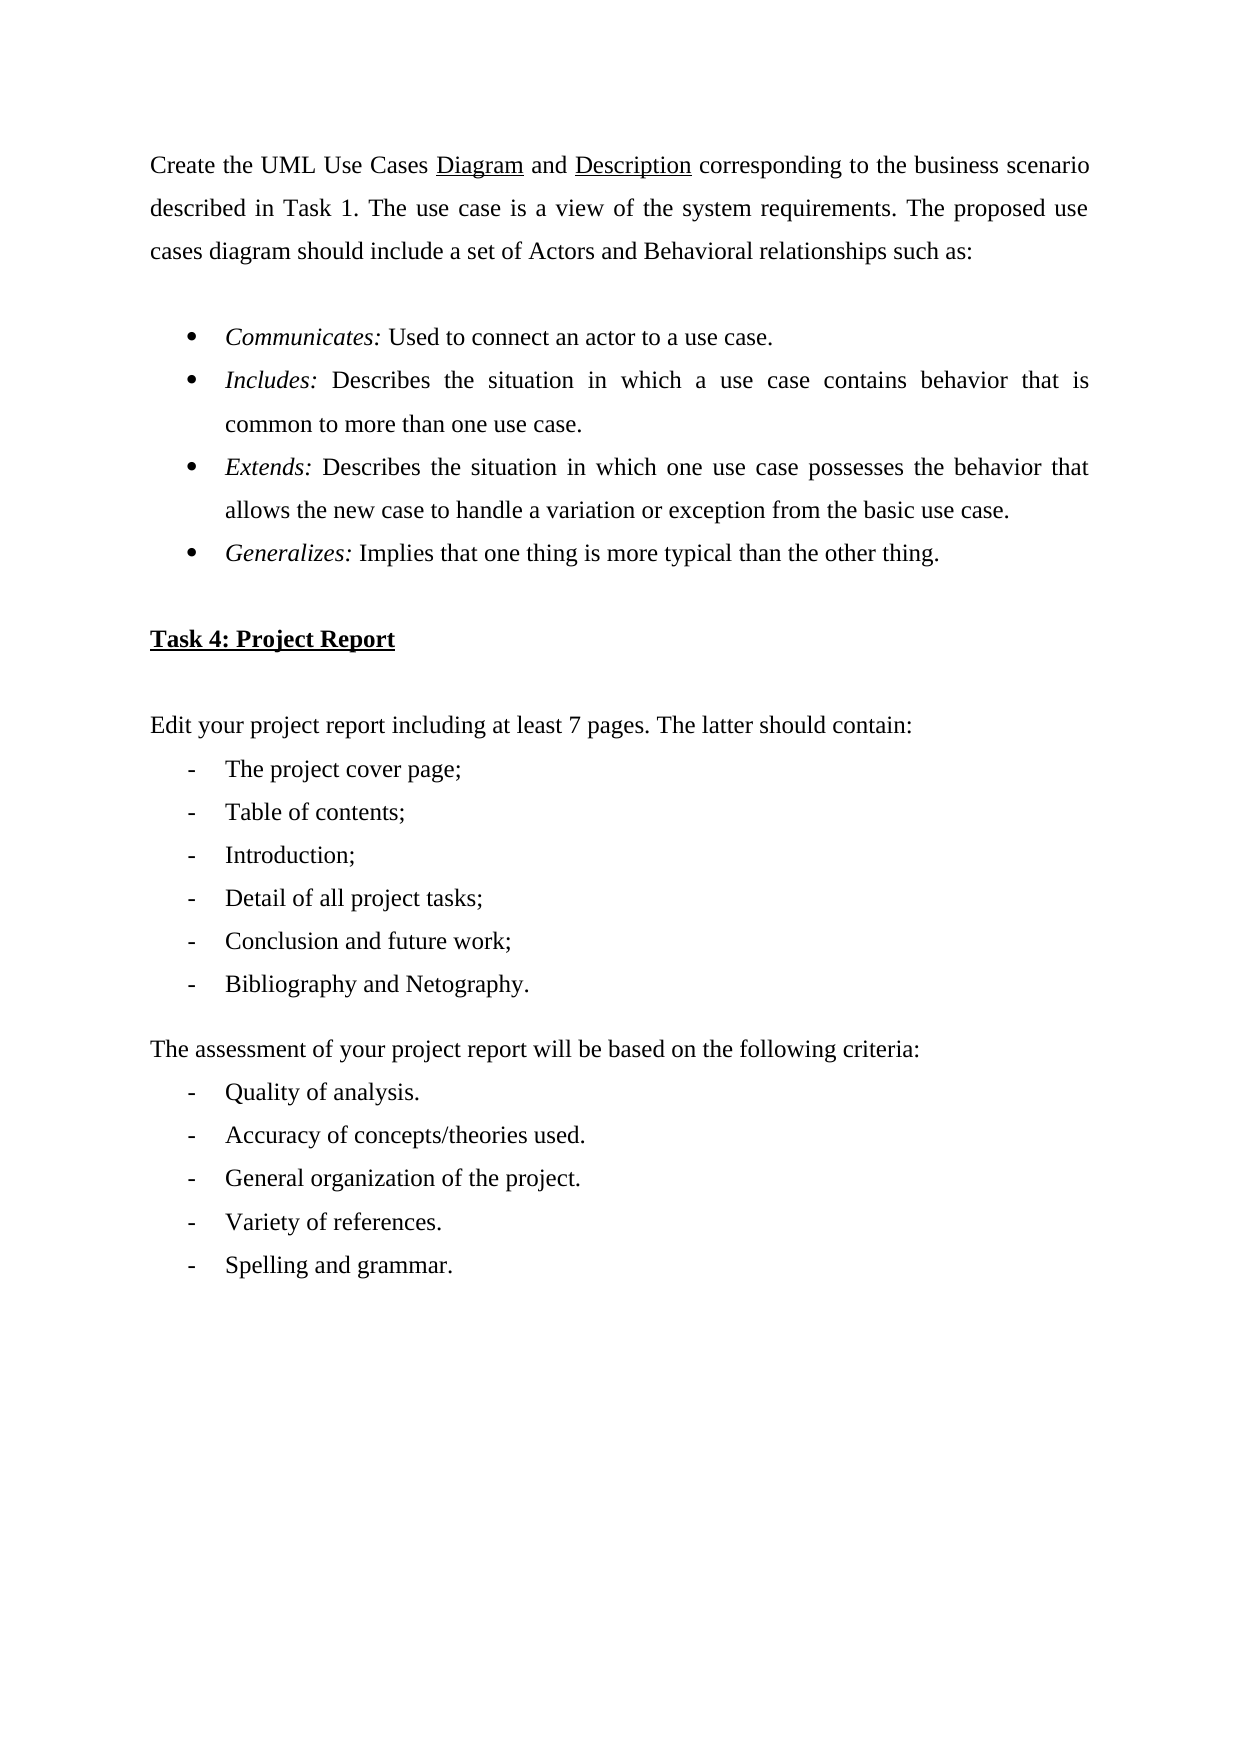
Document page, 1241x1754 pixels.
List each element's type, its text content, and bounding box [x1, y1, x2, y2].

subtitle Variety of references. [187, 1207, 1090, 1235]
subtitle Spelling and grammar. [187, 1250, 1090, 1278]
subtitle General organization of the project. [187, 1163, 1090, 1192]
subtitle Table of contents; [187, 797, 1090, 826]
list Extends: Describes the situation in which one use case possesses the behavior that allows the new case to handle a variation or exception from the basic use case. [187, 452, 1090, 524]
list Conclusion and future work; [187, 926, 1090, 955]
list Generalizes: Implies that one thing is more typical than the other thing. [187, 538, 1090, 567]
subtitle Accuracy of concepts/theories used. [187, 1120, 1090, 1149]
text Create the UML Use Cases Diagram and Description corresponding to the business scenario described in Task 1. The use case is a view of the system requirements. The proposed use cases diagram should include a set of Actors and Behavioral relationships such as: [150, 150, 1090, 265]
subtitle Introduction; [187, 840, 1090, 869]
list Includes: Describes the situation in which a use case contains behavior that is common to more than one use case. [187, 366, 1090, 437]
list Detail of all project tasks; [187, 883, 1090, 912]
subtitle Bibliography and Netography. [187, 969, 1090, 998]
text The assessment of your project report will be based on the following criteria: [150, 1034, 1109, 1063]
list Communicates: Used to connect an actor to a use case. [187, 322, 1090, 351]
subtitle Edit your project report including at least 7 pages. The latter should contain: [150, 711, 1090, 739]
subtitle Quality of analysis. [187, 1077, 1090, 1106]
subtitle Task 4: Project Report [150, 624, 1090, 653]
subtitle The project cover page; [187, 754, 1090, 782]
